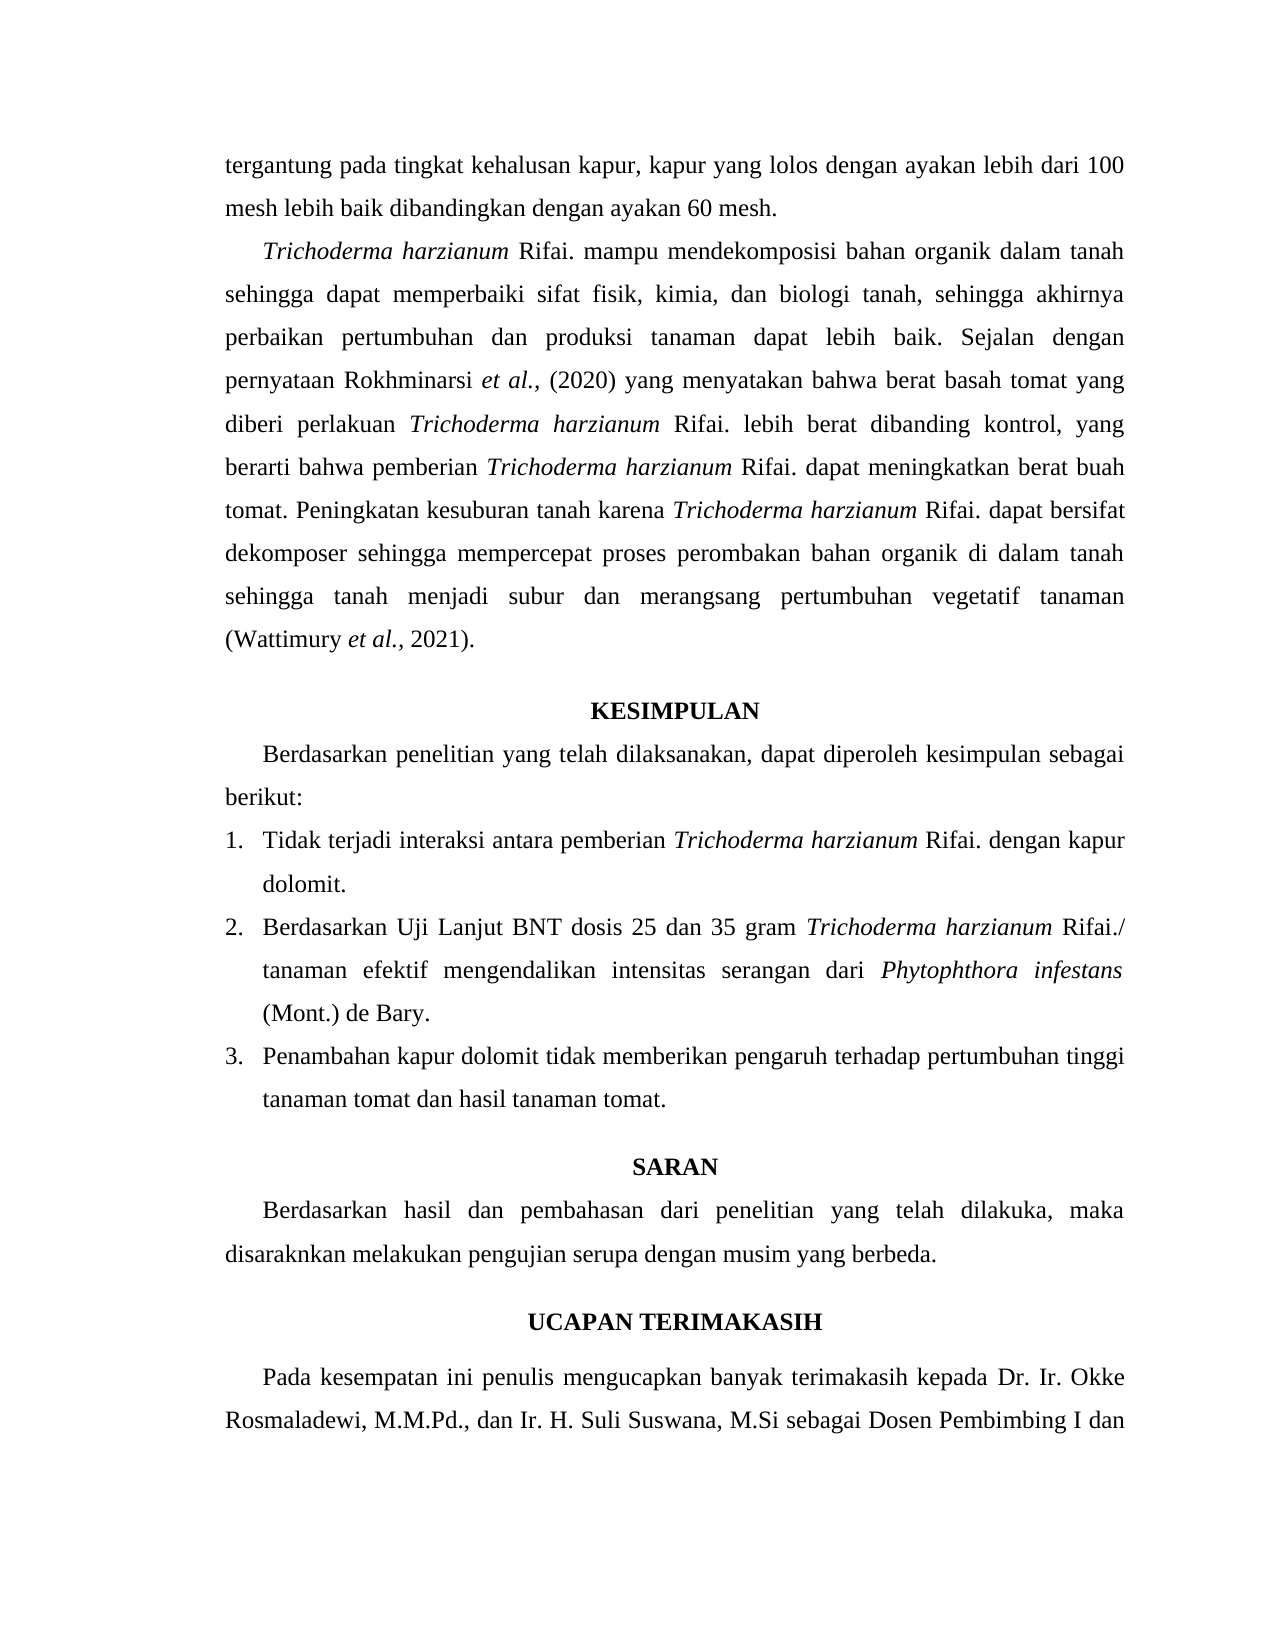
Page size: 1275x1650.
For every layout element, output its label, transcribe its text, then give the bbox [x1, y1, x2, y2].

list Penambahan kapur dolomit tidak memberikan pengaruh terhadap pertumbuhan tinggi tanaman tomat dan hasil tanaman tomat. [225, 1041, 1125, 1113]
text Berdasarkan hasil dan pembahasan dari penelitian yang telah dilakuka, maka disaraknkan melakukan pengujian serupa dengan musim yang berbeda. [225, 1196, 1125, 1267]
list Berdasarkan Uji Lanjut BNT dosis 25 dan 35 gram Trichoderma harzianum Rifai./ tanaman efektif mengendalikan intensitas serangan dari Phytophthora infestans (Mont.) de Bary. [225, 912, 1125, 1027]
list Tidak terjadi interaksi antara pemberian Trichoderma harzianum Rifai. dengan kapur dolomit. [225, 826, 1125, 897]
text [225, 150, 1125, 222]
text SARAN [225, 1152, 1125, 1181]
text KESIMPULAN [225, 696, 1125, 725]
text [225, 1362, 1125, 1434]
text Berdasarkan penelitian yang telah dilaksanakan, dapat diperoleh kesimpulan sebagai berikut: [225, 739, 1125, 811]
text Trichoderma harzianum Rifai. mampu mendekomposisi bahan organik dalam tanah sehingga dapat memperbaiki sifat fisik, kimia, dan biologi tanah, sehingga akhirnya perbaikan pertumbuhan dan produksi tanaman dapat lebih baik. Sejalan dengan pernyataan Rokhminarsi et al., (2020) yang menyatakan bahwa berat basah tomat yang diberi perlakuan Trichoderma harzianum Rifai. lebih berat dibanding kontrol, yang berarti bahwa pemberian Trichoderma harzianum Rifai. dapat meningkatkan berat buah tomat. Peningkatan kesuburan tanah karena Trichoderma harzianum Rifai. dapat bersifat dekomposer sehingga mempercepat proses perombakan bahan organik di dalam tanah sehingga tanah menjadi subur dan merangsang pertumbuhan vegetatif tanaman (Wattimury et al., 2021). [225, 236, 1125, 653]
text UCAPAN TERIMAKASIH [225, 1307, 1125, 1336]
